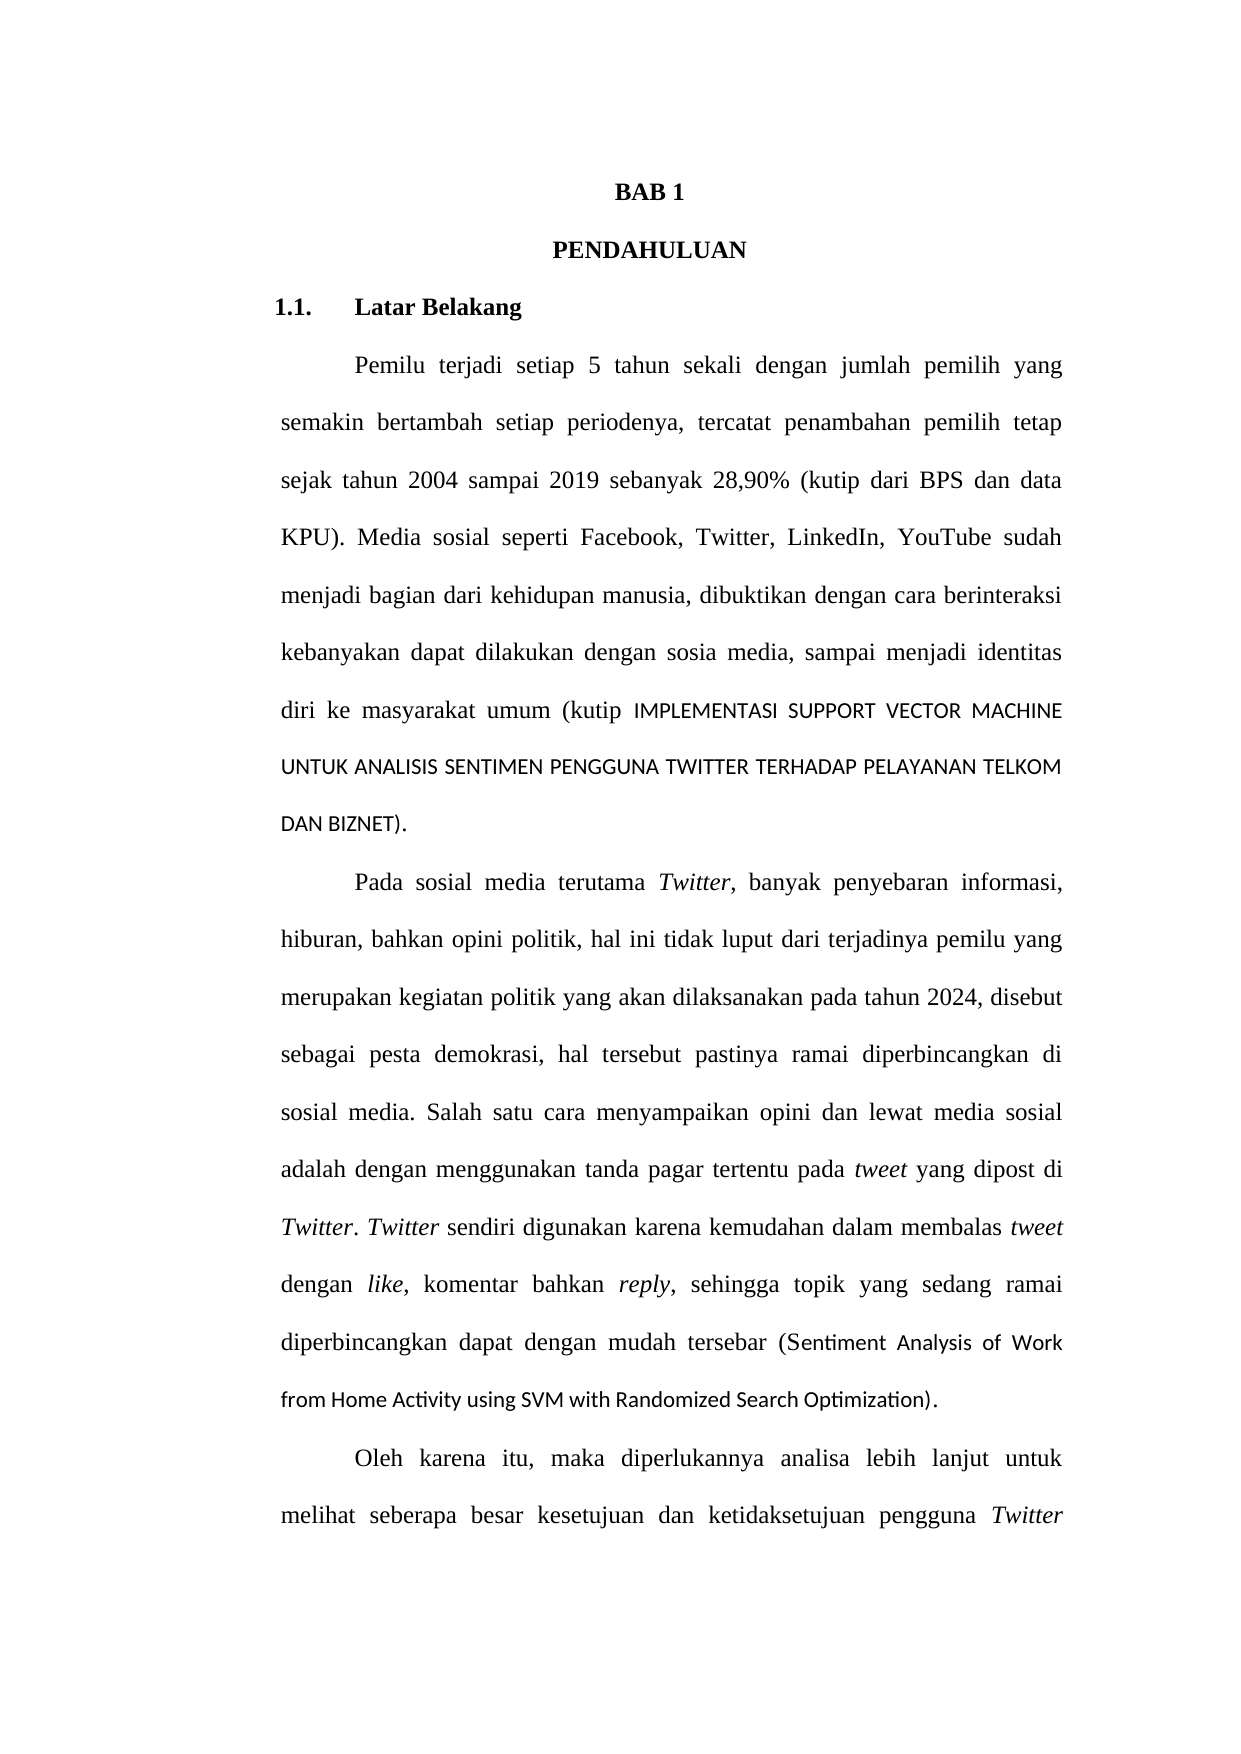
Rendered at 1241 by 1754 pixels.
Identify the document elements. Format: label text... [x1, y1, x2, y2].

text BAB 1 [236, 177, 1063, 206]
list Pada sosial media terutama Twitter, banyak penyebaran informasi, hiburan, bahkan opini politik, hal ini tidak luput dari terjadinya pemilu yang merupakan kegiatan politik yang akan dilaksanakan pada tahun 2024, disebut sebagai pesta demokrasi, hal tersebut pastinya ramai diperbincangkan di sosial media. Salah satu cara menyampaikan opini dan lewat media sosial adalah dengan menggunakan tanda pagar tertentu pada tweet yang dipost di Twitter. Twitter sendiri digunakan karena kemudahan dalam membalas tweet dengan like, komentar bahkan reply, sehingga topik yang sedang ramai diperbincangkan dapat dengan mudah tersebar (Sentiment Analysis of Work from Home Activity using SVM with Randomized Search Optimization). [281, 867, 1063, 1413]
text PENDAHULUAN [236, 235, 1063, 263]
list Latar Belakang [274, 292, 1063, 321]
list Pemilu terjadi setiap 5 tahun sekali dengan jumlah pemilih yang semakin bertambah setiap periodenya, tercatat penambahan pemilih tetap sejak tahun 2004 sampai 2019 sebanyak 28,90% (kutip dari BPS dan data KPU). Media sosial seperti Facebook, Twitter, LinkedIn, YouTube sudah menjadi bagian dari kehidupan manusia, dibuktikan dengan cara berinteraksi kebanyakan dapat dilakukan dengan sosia media, sampai menjadi identitas diri ke masyarakat umum (kutip IMPLEMENTASI SUPPORT VECTOR MACHINE UNTUK ANALISIS SENTIMEN PENGGUNA TWITTER TERHADAP PELAYANAN TELKOM DAN BIZNET). [281, 350, 1063, 838]
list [281, 1443, 1063, 1529]
